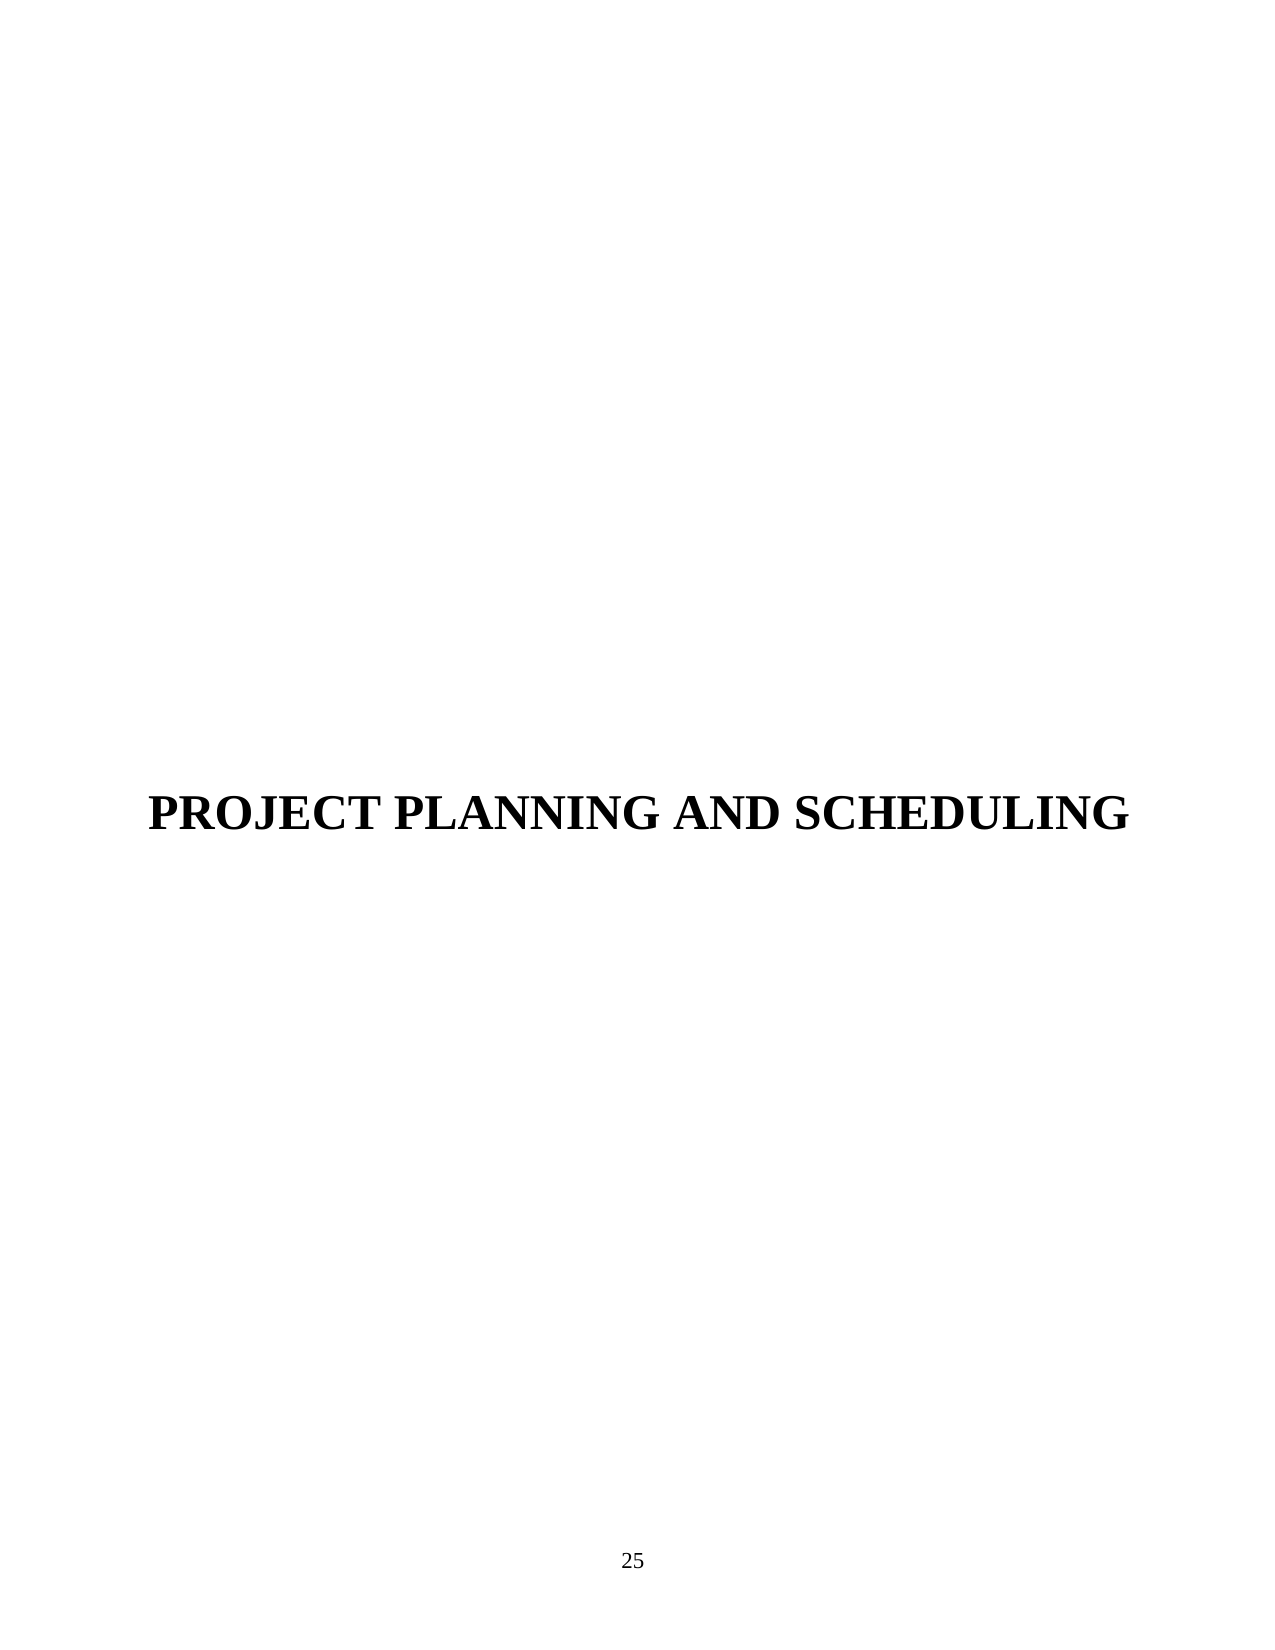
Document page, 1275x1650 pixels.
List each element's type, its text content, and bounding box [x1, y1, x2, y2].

subtitle PROJECT PLANNING AND SCHEDULING [148, 783, 1242, 840]
